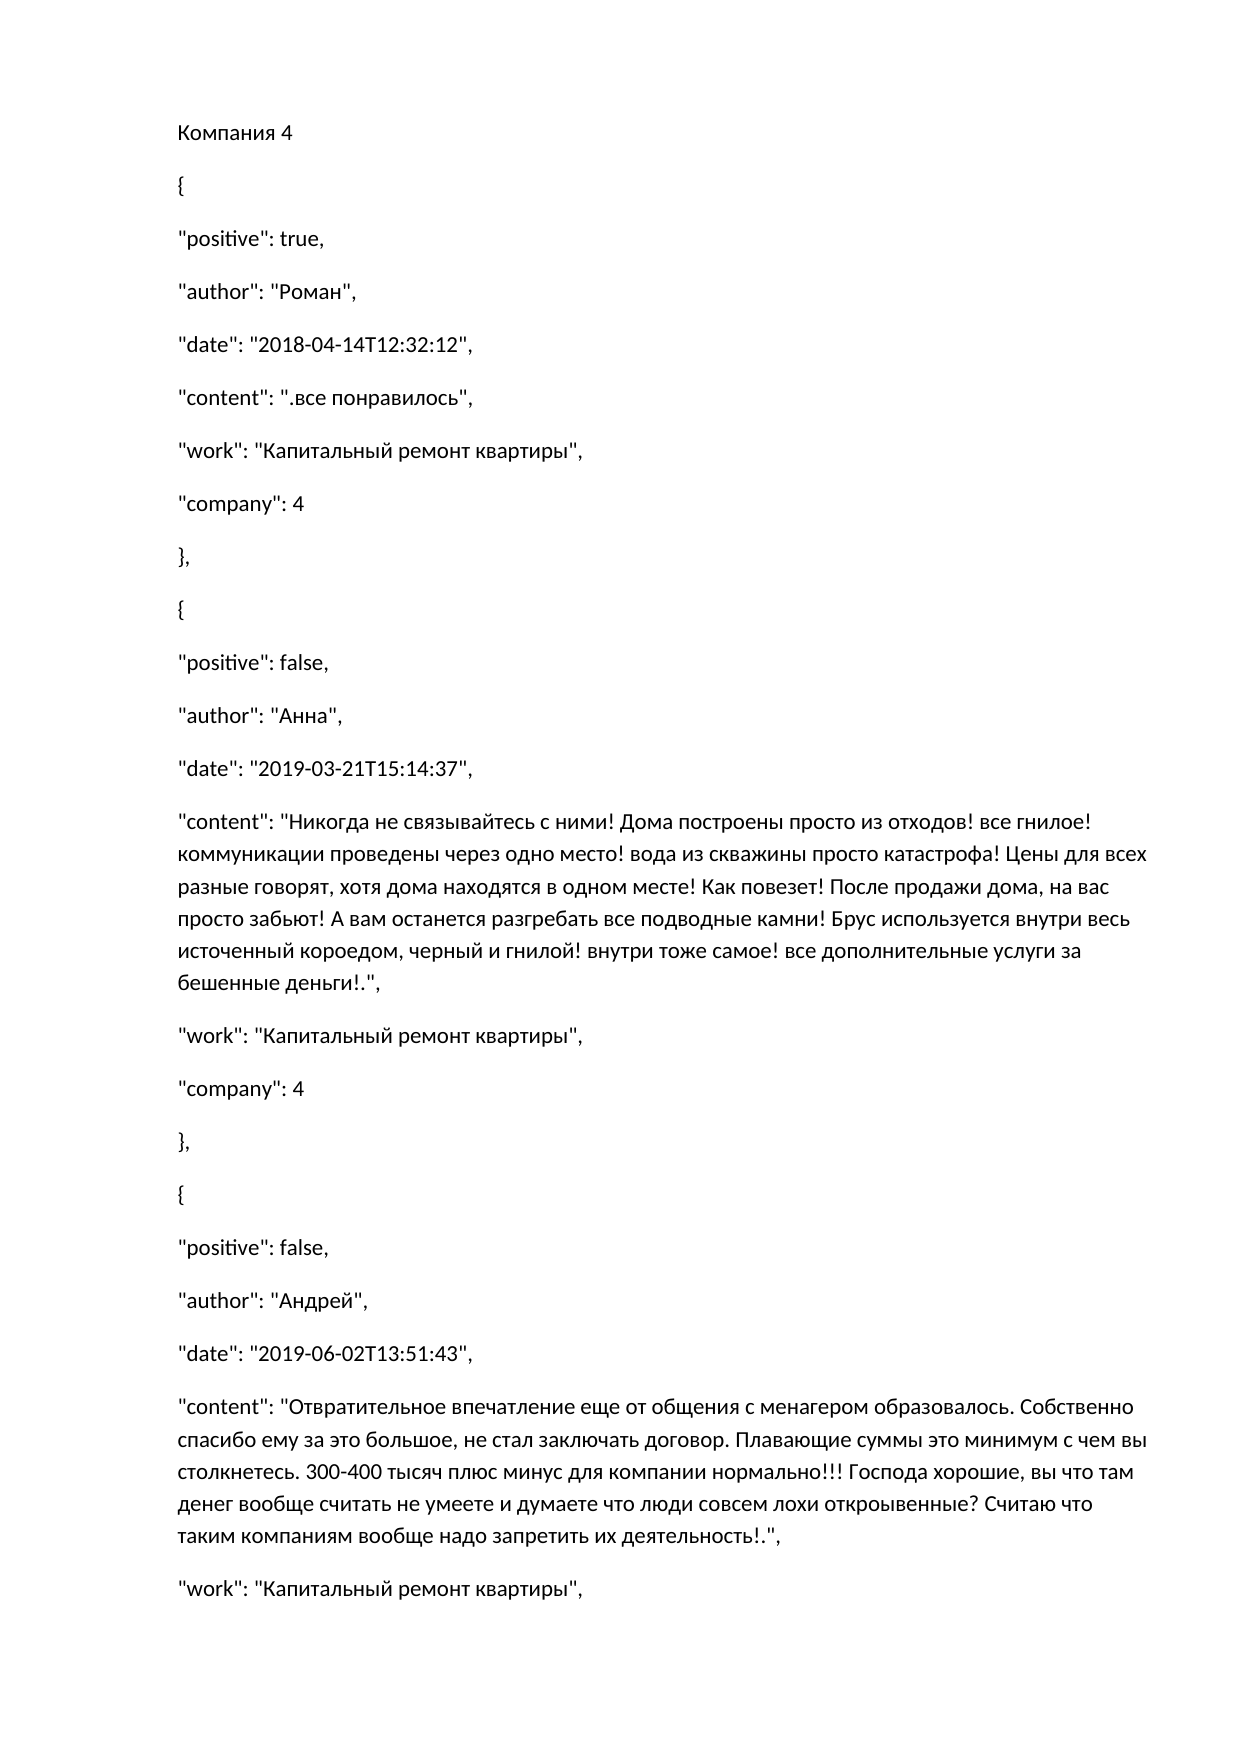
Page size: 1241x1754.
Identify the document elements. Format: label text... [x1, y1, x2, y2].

text "date": "2018-04-14T12:32:12", [177, 330, 1152, 358]
text "content": ".все понравилось", [177, 383, 1152, 411]
text }, [177, 1127, 1152, 1155]
text "content": "Никогда не связывайтесь с ними! Дома построены просто из отходов! все гнилое! коммуникации проведены через одно место! вода из скважины просто катастрофа! Цены для всех разные говорят, хотя дома находятся в одном месте! Как повезет! После продажи дома, на вас просто забьют! А вам останется разгребать все подводные камни! Брус используется внутри весь источенный короедом, черный и гнилой! внутри тоже самое! все дополнительные услуги за бешенные деньги!.", [177, 807, 1152, 996]
text "date": "2019-03-21T15:14:37", [177, 754, 1152, 782]
text "positive": true, [177, 224, 1152, 252]
text Компания 4 [177, 118, 1152, 146]
text "company": 4 [177, 489, 1152, 517]
text "date": "2019-06-02T13:51:43", [177, 1339, 1152, 1367]
text "positive": false, [177, 1233, 1152, 1261]
text "work": "Капитальный ремонт квартиры", [177, 1574, 1152, 1602]
text "company": 4 [177, 1074, 1152, 1102]
text "work": "Капитальный ремонт квартиры", [177, 1021, 1152, 1049]
text "author": "Анна", [177, 701, 1152, 729]
text }, [177, 542, 1152, 570]
text "content": "Отвратительное впечатление еще от общения с менагером образовалось. Собственно спасибо ему за это большое, не стал заключать договор. Плавающие суммы это минимум с чем вы столкнетесь. 300-400 тысяч плюс минус для компании нормально!!! Господа хорошие, вы что там денег вообще считать не умеете и думаете что люди совсем лохи откроывенные? Считаю что таким компаниям вообще надо запретить их деятельность!.", [177, 1392, 1152, 1549]
text "work": "Капитальный ремонт квартиры", [177, 436, 1152, 464]
text "positive": false, [177, 648, 1152, 676]
text "author": "Андрей", [177, 1286, 1152, 1314]
text "author": "Роман", [177, 277, 1152, 305]
text { [177, 171, 1152, 199]
text { [177, 595, 1152, 623]
text { [177, 1180, 1152, 1208]
